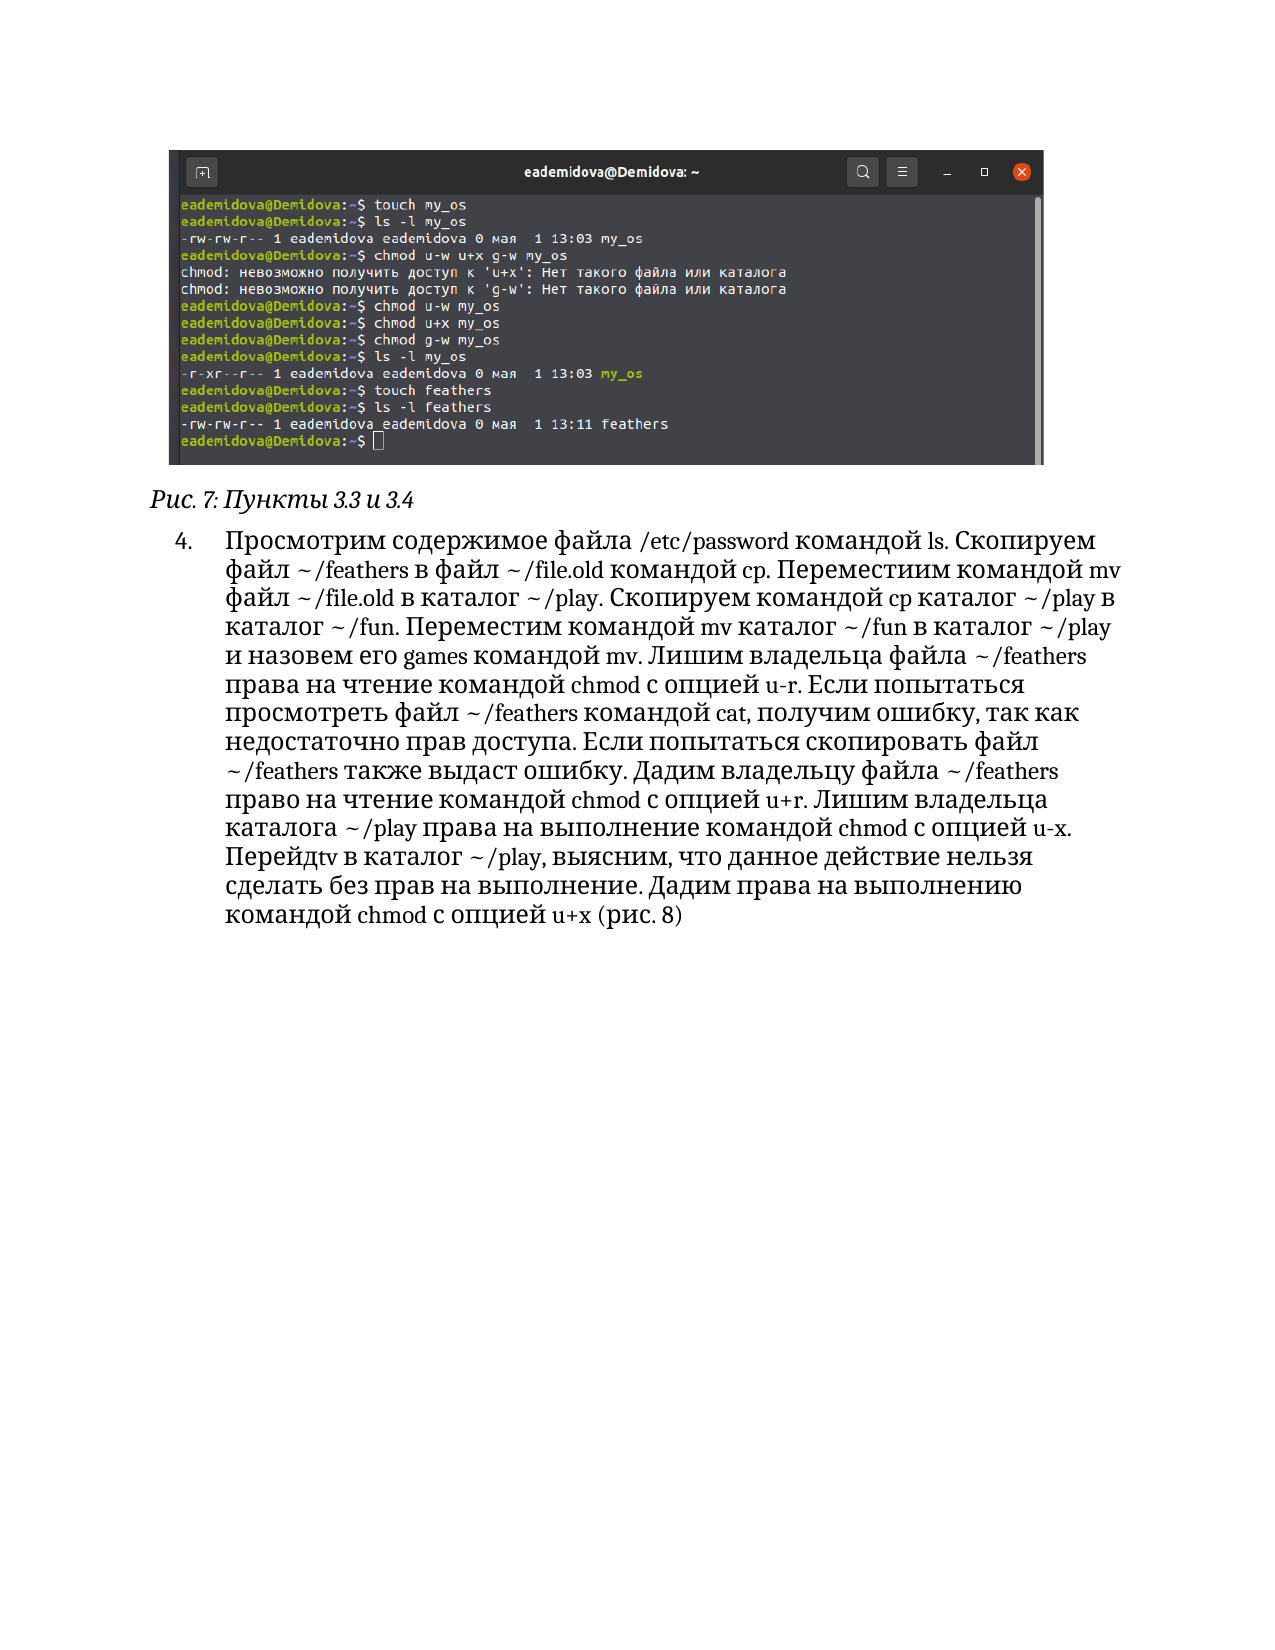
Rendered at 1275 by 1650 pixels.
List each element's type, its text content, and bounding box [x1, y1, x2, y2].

picture [168, 150, 1044, 465]
list Просмотрим содержимое файла /etc/password командой ls. Скопируем файл ~/feathers в файл ~/file.old командой cp. Переместиим командой mv файл ~/file.old в каталог ~/play. Скопируем командой cp каталог ~/play в каталог ~/fun. Переместим командой mv каталог ~/fun в каталог ~/play и назовем его games командой mv. Лишим владельца файла ~/feathers права на чтение командой chmod с опцией u-r. Если попытаться просмотреть файл ~/feathers командой cat, получим ошибку, так как недостаточно прав доступа. Если попытаться скопировать файл ~/feathers также выдаст ошибку. Дадим владельцу файла ~/feathers право на чтение командой chmod с опцией u+r. Лишим владельца каталога ~/play права на выполнение командой chmod с опцией u-x. Перейдtv в каталог ~/play, выясним, что данное действие нельзя сделать без прав на выполнение. Дадим права на выполнению командой chmod с опцией u+x (рис. 8) [175, 527, 1125, 929]
text Рис. 7: Пункты 3.3 и 3.4 [150, 486, 1125, 514]
